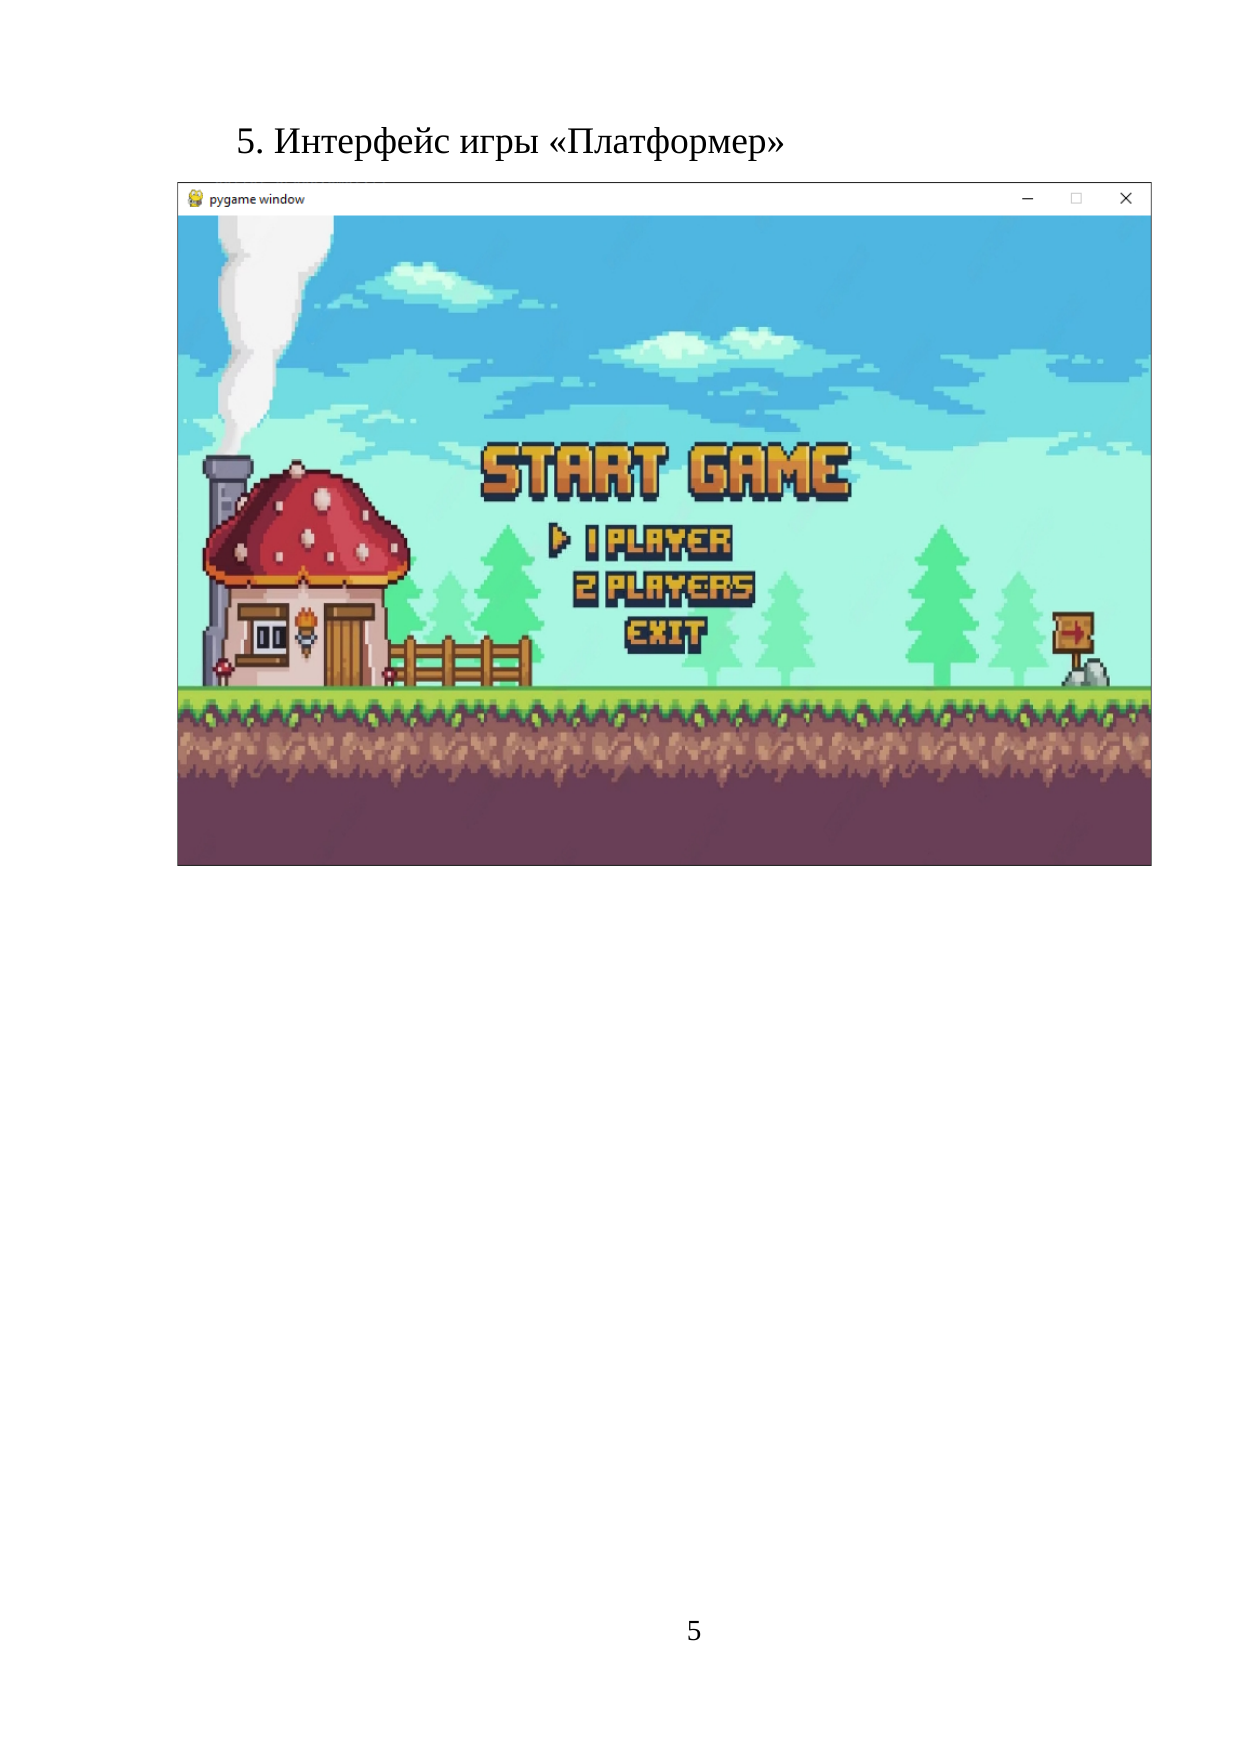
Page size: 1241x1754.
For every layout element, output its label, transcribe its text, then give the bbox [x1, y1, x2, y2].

subtitle Интерфейс игры «Платформер» [236, 118, 1152, 161]
picture [177, 182, 1152, 866]
